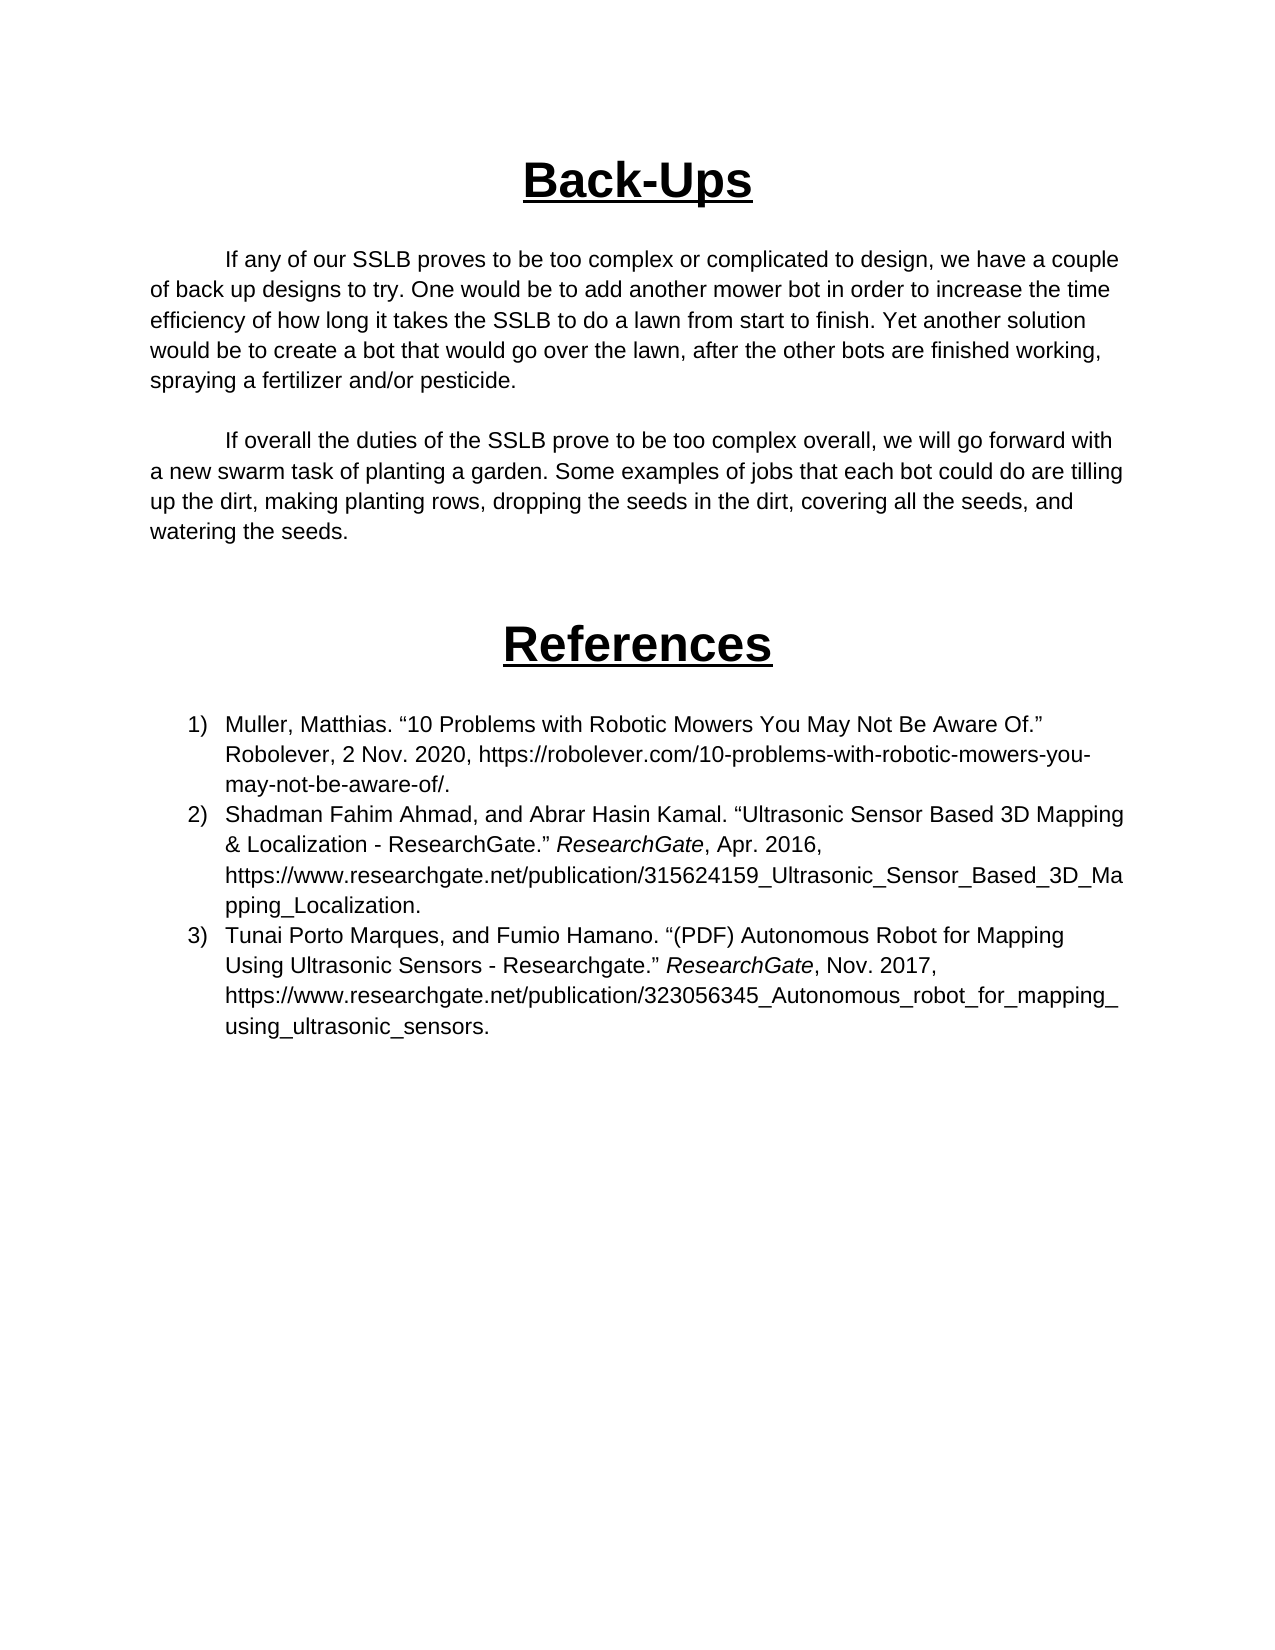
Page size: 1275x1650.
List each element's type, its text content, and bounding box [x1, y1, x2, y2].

text References [150, 614, 1125, 672]
text If overall the duties of the SSLB prove to be too complex overall, we will go forward with a new swarm task of planting a garden. Some examples of jobs that each bot could do are tilling up the dirt, making planting rows, dropping the seeds in the dirt, covering all the seeds, and watering the seeds. [150, 427, 1125, 544]
list Tunai Porto Marques, and Fumio Hamano. “(PDF) Autonomous Robot for Mapping Using Ultrasonic Sensors - Researchgate.” ResearchGate, Nov. 2017, https://www.researchgate.net/publication/323056345_Autonomous_robot_for_mapping_using_ultrasonic_sensors. [187, 922, 1125, 1039]
list Muller, Matthias. “10 Problems with Robotic Mowers You May Not Be Aware Of.” Robolever, 2 Nov. 2020, https://robolever.com/10-problems-with-robotic-mowers-you-may-not-be-aware-of/. [187, 711, 1125, 797]
text Back-Ups [150, 150, 1125, 207]
text If any of our SSLB proves to be too complex or complicated to design, we have a couple of back up designs to try. One would be to add another mower bot in order to increase the time efficiency of how long it takes the SSLB to do a lawn from start to finish. Yet another solution would be to create a bot that would go over the lawn, after the other bots are finished working, spraying a fertilizer and/or pesticide. [150, 246, 1125, 393]
list Shadman Fahim Ahmad, and Abrar Hasin Kamal. “Ultrasonic Sensor Based 3D Mapping & Localization - ResearchGate.” ResearchGate, Apr. 2016, https://www.researchgate.net/publication/315624159_Ultrasonic_Sensor_Based_3D_Mapping_Localization. [187, 801, 1125, 918]
